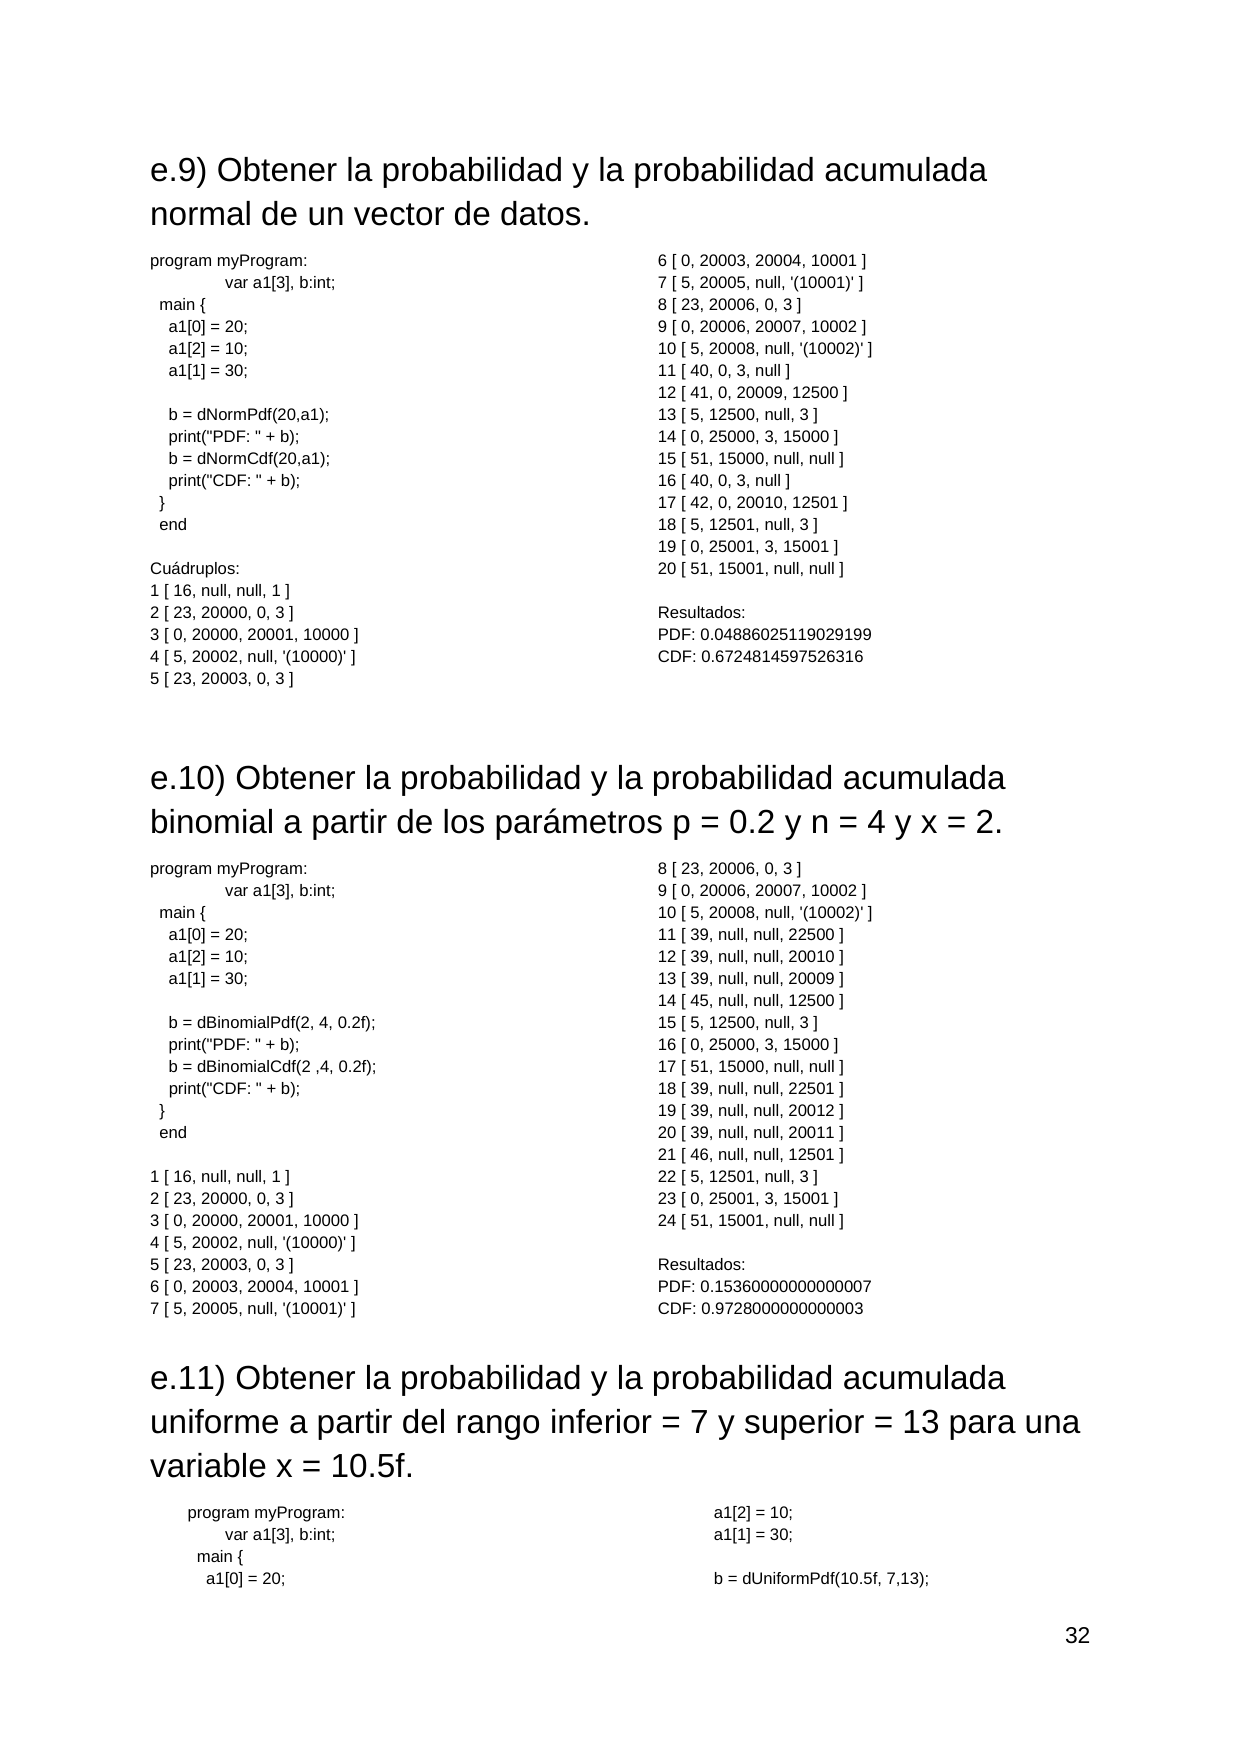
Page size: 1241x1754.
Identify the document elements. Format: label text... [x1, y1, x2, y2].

text b = dUniformPdf(10.5f, 7,13); [695, 1569, 1090, 1588]
text 18 [ 39, null, null, 22501 ] [658, 1079, 1090, 1098]
text 3 [ 0, 20000, 20001, 10000 ] [150, 624, 583, 644]
text print("PDF: " + b); [150, 1035, 583, 1054]
text program myProgram: [150, 859, 583, 878]
text 6 [ 0, 20003, 20004, 10001 ] [658, 251, 1090, 270]
text } [150, 493, 583, 512]
text var a1[3], b:int; [187, 1525, 583, 1544]
text a1[2] = 10; [150, 947, 583, 966]
text a1[0] = 20; [150, 317, 583, 336]
text } [150, 1101, 583, 1120]
text 3 [ 0, 20000, 20001, 10000 ] [150, 1211, 583, 1230]
text b = dNormPdf(20,a1); [150, 405, 583, 424]
text 23 [ 0, 25001, 3, 15001 ] [658, 1189, 1090, 1208]
text 17 [ 42, 0, 20010, 12501 ] [658, 493, 1090, 512]
text b = dNormCdf(20,a1); [150, 449, 583, 468]
text 24 [ 51, 15001, null, null ] [658, 1211, 1090, 1230]
text 20 [ 39, null, null, 20011 ] [658, 1123, 1090, 1142]
text end [150, 514, 583, 534]
text a1[0] = 20; [150, 925, 583, 944]
text print("CDF: " + b); [150, 471, 583, 490]
text 18 [ 5, 12501, null, 3 ] [658, 514, 1090, 534]
text 19 [ 39, null, null, 20012 ] [658, 1101, 1090, 1120]
text CDF: 0.9728000000000003 [658, 1298, 1090, 1318]
text PDF: 0.04886025119029199 [658, 624, 1090, 644]
text 19 [ 0, 25001, 3, 15001 ] [658, 537, 1090, 556]
text a1[1] = 30; [695, 1525, 1090, 1544]
text 4 [ 5, 20002, null, '(10000)' ] [150, 646, 583, 666]
text 7 [ 5, 20005, null, '(10001)' ] [150, 1298, 583, 1318]
text print("CDF: " + b); [150, 1079, 583, 1098]
text 20 [ 51, 15001, null, null ] [658, 558, 1090, 578]
text Cuádruplos: [150, 558, 583, 578]
text 12 [ 39, null, null, 20010 ] [658, 947, 1090, 966]
text Resultados: [658, 602, 1090, 622]
text 13 [ 5, 12500, null, 3 ] [658, 405, 1090, 424]
text program myProgram: [150, 251, 583, 270]
subtitle e.10) Obtener la probabilidad y la probabilidad acumulada binomial a partir de los parámetros p = 0.2 y n = 4 y x = 2. [150, 758, 1090, 841]
text 10 [ 5, 20008, null, '(10002)' ] [658, 339, 1090, 358]
text a1[1] = 30; [150, 361, 583, 380]
text 9 [ 0, 20006, 20007, 10002 ] [658, 881, 1090, 900]
text 12 [ 41, 0, 20009, 12500 ] [658, 383, 1090, 402]
text 8 [ 23, 20006, 0, 3 ] [658, 295, 1090, 314]
text print("PDF: " + b); [150, 427, 583, 446]
text 22 [ 5, 12501, null, 3 ] [658, 1167, 1090, 1186]
text 1 [ 16, null, null, 1 ] [150, 581, 583, 600]
text 13 [ 39, null, null, 20009 ] [658, 969, 1090, 988]
text 17 [ 51, 15000, null, null ] [658, 1057, 1090, 1076]
text 11 [ 39, null, null, 22500 ] [658, 925, 1090, 944]
text 1 [ 16, null, null, 1 ] [150, 1167, 583, 1186]
text PDF: 0.15360000000000007 [658, 1277, 1090, 1296]
text a1[2] = 10; [695, 1503, 1090, 1522]
text 14 [ 45, null, null, 12500 ] [658, 991, 1090, 1010]
text var a1[3], b:int; [150, 273, 583, 292]
text 14 [ 0, 25000, 3, 15000 ] [658, 427, 1090, 446]
text 15 [ 51, 15000, null, null ] [658, 449, 1090, 468]
text main { [150, 295, 583, 314]
subtitle e.11) Obtener la probabilidad y la probabilidad acumulada uniforme a partir del rango inferior = 7 y superior = 13 para una variable x = 10.5f. [150, 1358, 1090, 1485]
text b = dBinomialPdf(2, 4, 0.2f); [150, 1013, 583, 1032]
subtitle e.9) Obtener la probabilidad y la probabilidad acumulada normal de un vector de datos. [150, 150, 1090, 233]
text 21 [ 46, null, null, 12501 ] [658, 1145, 1090, 1164]
text 5 [ 23, 20003, 0, 3 ] [150, 668, 583, 688]
text end [150, 1123, 583, 1142]
text 5 [ 23, 20003, 0, 3 ] [150, 1254, 583, 1274]
text 7 [ 5, 20005, null, '(10001)' ] [658, 273, 1090, 292]
text a1[1] = 30; [150, 969, 583, 988]
text 2 [ 23, 20000, 0, 3 ] [150, 1189, 583, 1208]
text 8 [ 23, 20006, 0, 3 ] [658, 859, 1090, 878]
text CDF: 0.6724814597526316 [658, 646, 1090, 666]
text 9 [ 0, 20006, 20007, 10002 ] [658, 317, 1090, 336]
text 10 [ 5, 20008, null, '(10002)' ] [658, 903, 1090, 922]
text b = dBinomialCdf(2 ,4, 0.2f); [150, 1057, 583, 1076]
text 6 [ 0, 20003, 20004, 10001 ] [150, 1277, 583, 1296]
text 11 [ 40, 0, 3, null ] [658, 361, 1090, 380]
text 16 [ 0, 25000, 3, 15000 ] [658, 1035, 1090, 1054]
text a1[0] = 20; [187, 1569, 583, 1588]
text main { [187, 1547, 583, 1566]
text 15 [ 5, 12500, null, 3 ] [658, 1013, 1090, 1032]
text Resultados: [658, 1254, 1090, 1274]
text 2 [ 23, 20000, 0, 3 ] [150, 602, 583, 622]
text 16 [ 40, 0, 3, null ] [658, 471, 1090, 490]
text var a1[3], b:int; [150, 881, 583, 900]
text program myProgram: [187, 1503, 583, 1522]
text 4 [ 5, 20002, null, '(10000)' ] [150, 1233, 583, 1252]
text main { [150, 903, 583, 922]
text a1[2] = 10; [150, 339, 583, 358]
